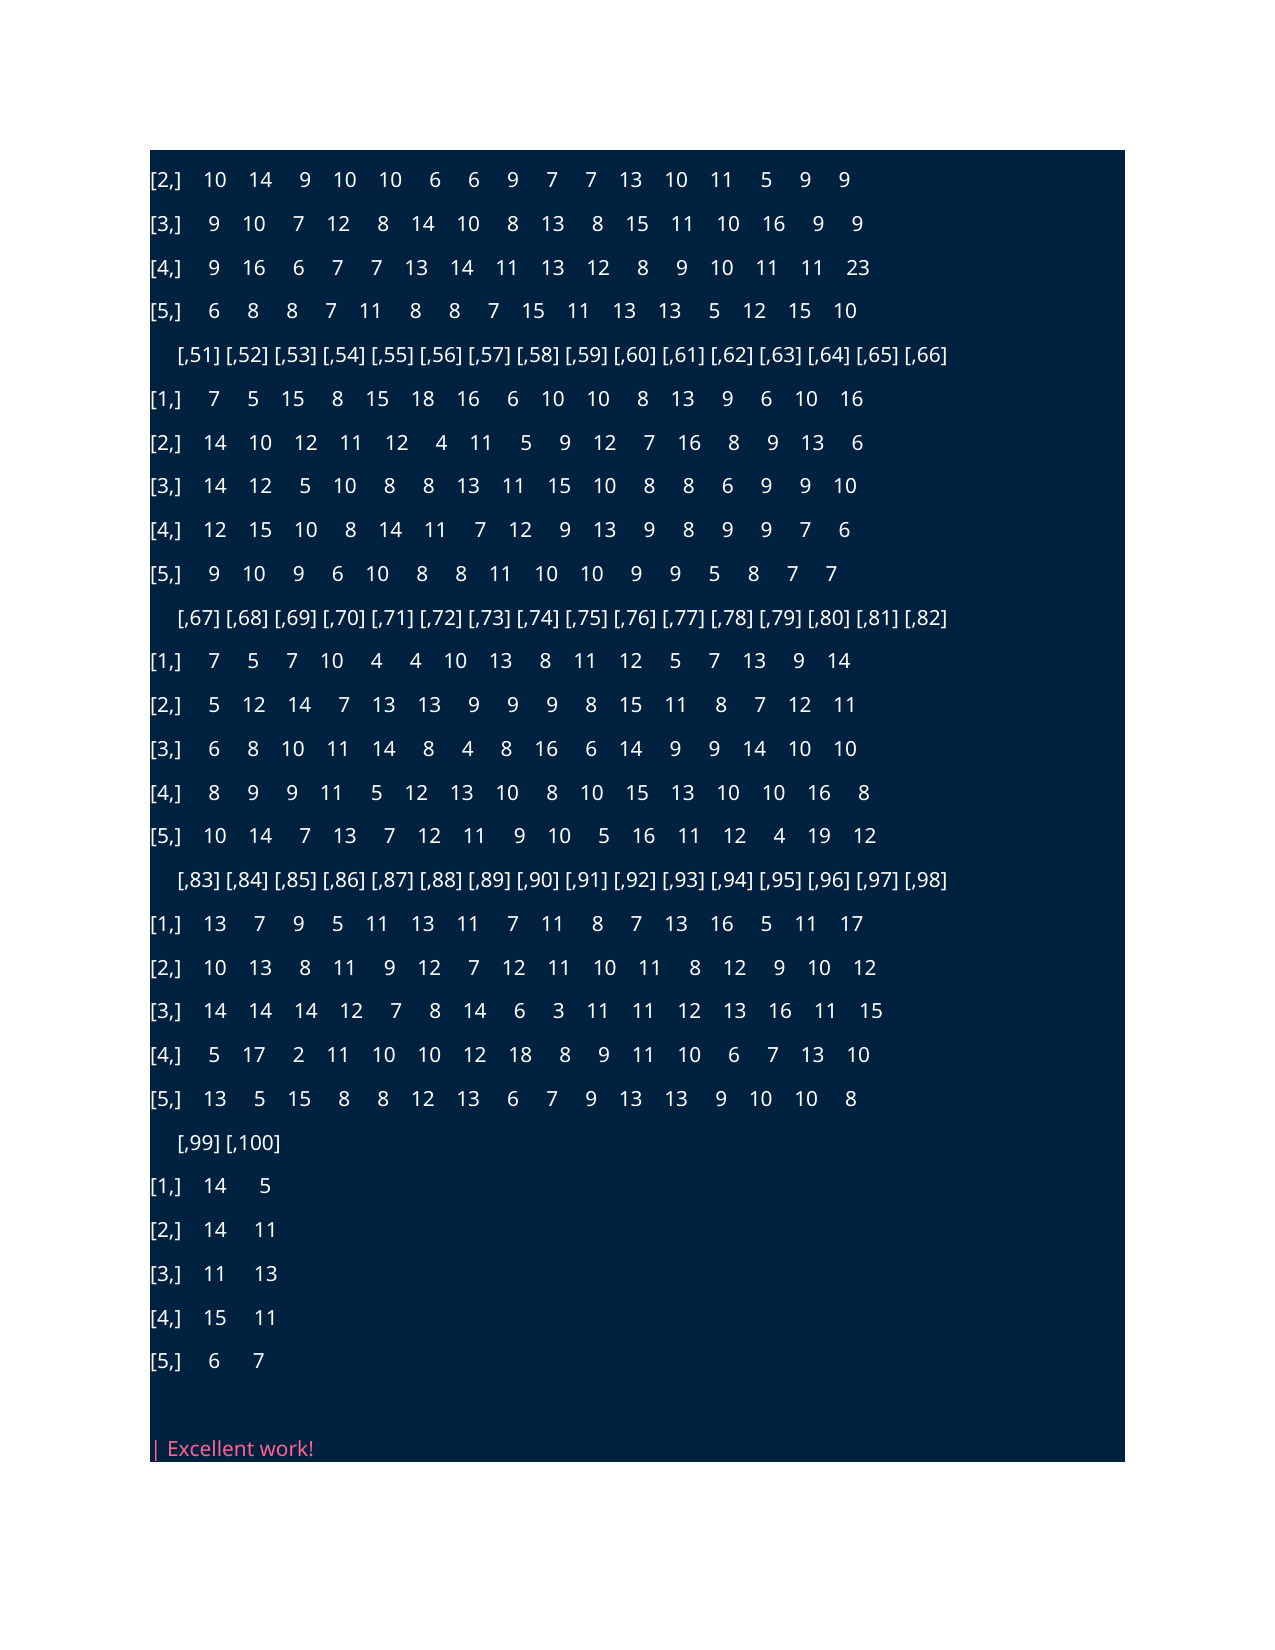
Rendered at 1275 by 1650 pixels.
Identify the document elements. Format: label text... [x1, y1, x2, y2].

text [4,] 8 9 9 11 5 12 13 10 8 10 15 13 10 10 16 8 [150, 762, 1125, 806]
text [1,] 13 7 9 5 11 13 11 7 11 8 7 13 16 5 11 17 [150, 894, 1125, 937]
text [1,] 14 5 [150, 1156, 1125, 1200]
text [,83] [,84] [,85] [,86] [,87] [,88] [,89] [,90] [,91] [,92] [,93] [,94] [,95] [,96] [,97] [,98] [150, 850, 1125, 894]
text [,99] [,100] [150, 1112, 1125, 1156]
text [2,] 14 11 [150, 1200, 1125, 1244]
text [5,] 9 10 9 6 10 8 8 11 10 10 9 9 5 8 7 7 [150, 544, 1125, 587]
text [3,] 9 10 7 12 8 14 10 8 13 8 15 11 10 16 9 9 [150, 194, 1125, 237]
text [5,] 10 14 7 13 7 12 11 9 10 5 16 11 12 4 19 12 [150, 806, 1125, 850]
text [5,] 13 5 15 8 8 12 13 6 7 9 13 13 9 10 10 8 [150, 1069, 1125, 1112]
text [1,] 7 5 7 10 4 4 10 13 8 11 12 5 7 13 9 14 [150, 631, 1125, 675]
text [5,] 6 7 [150, 1331, 1125, 1375]
text [3,] 11 13 [150, 1244, 1125, 1287]
text [3,] 14 14 14 12 7 8 14 6 3 11 11 12 13 16 11 15 [150, 981, 1125, 1025]
text [,51] [,52] [,53] [,54] [,55] [,56] [,57] [,58] [,59] [,60] [,61] [,62] [,63] [,64] [,65] [,66] [150, 325, 1125, 369]
text [1,] 7 5 15 8 15 18 16 6 10 10 8 13 9 6 10 16 [150, 369, 1125, 412]
text [4,] 5 17 2 11 10 10 12 18 8 9 11 10 6 7 13 10 [150, 1025, 1125, 1069]
text [4,] 15 11 [150, 1287, 1125, 1331]
text [,67] [,68] [,69] [,70] [,71] [,72] [,73] [,74] [,75] [,76] [,77] [,78] [,79] [,80] [,81] [,82] [150, 587, 1125, 631]
text [3,] 6 8 10 11 14 8 4 8 16 6 14 9 9 14 10 10 [150, 719, 1125, 762]
text [2,] 10 14 9 10 10 6 6 9 7 7 13 10 11 5 9 9 [150, 150, 1125, 194]
text [3,] 14 12 5 10 8 8 13 11 15 10 8 8 6 9 9 10 [150, 456, 1125, 500]
text [4,] 12 15 10 8 14 11 7 12 9 13 9 8 9 9 7 6 [150, 500, 1125, 544]
text [5,] 6 8 8 7 11 8 8 7 15 11 13 13 5 12 15 10 [150, 281, 1125, 325]
text | Excellent work! [150, 1419, 1125, 1462]
text [4,] 9 16 6 7 7 13 14 11 13 12 8 9 10 11 11 23 [150, 237, 1125, 281]
text [2,] 14 10 12 11 12 4 11 5 9 12 7 16 8 9 13 6 [150, 412, 1125, 456]
text [2,] 10 13 8 11 9 12 7 12 11 10 11 8 12 9 10 12 [150, 937, 1125, 981]
text [2,] 5 12 14 7 13 13 9 9 9 8 15 11 8 7 12 11 [150, 675, 1125, 719]
